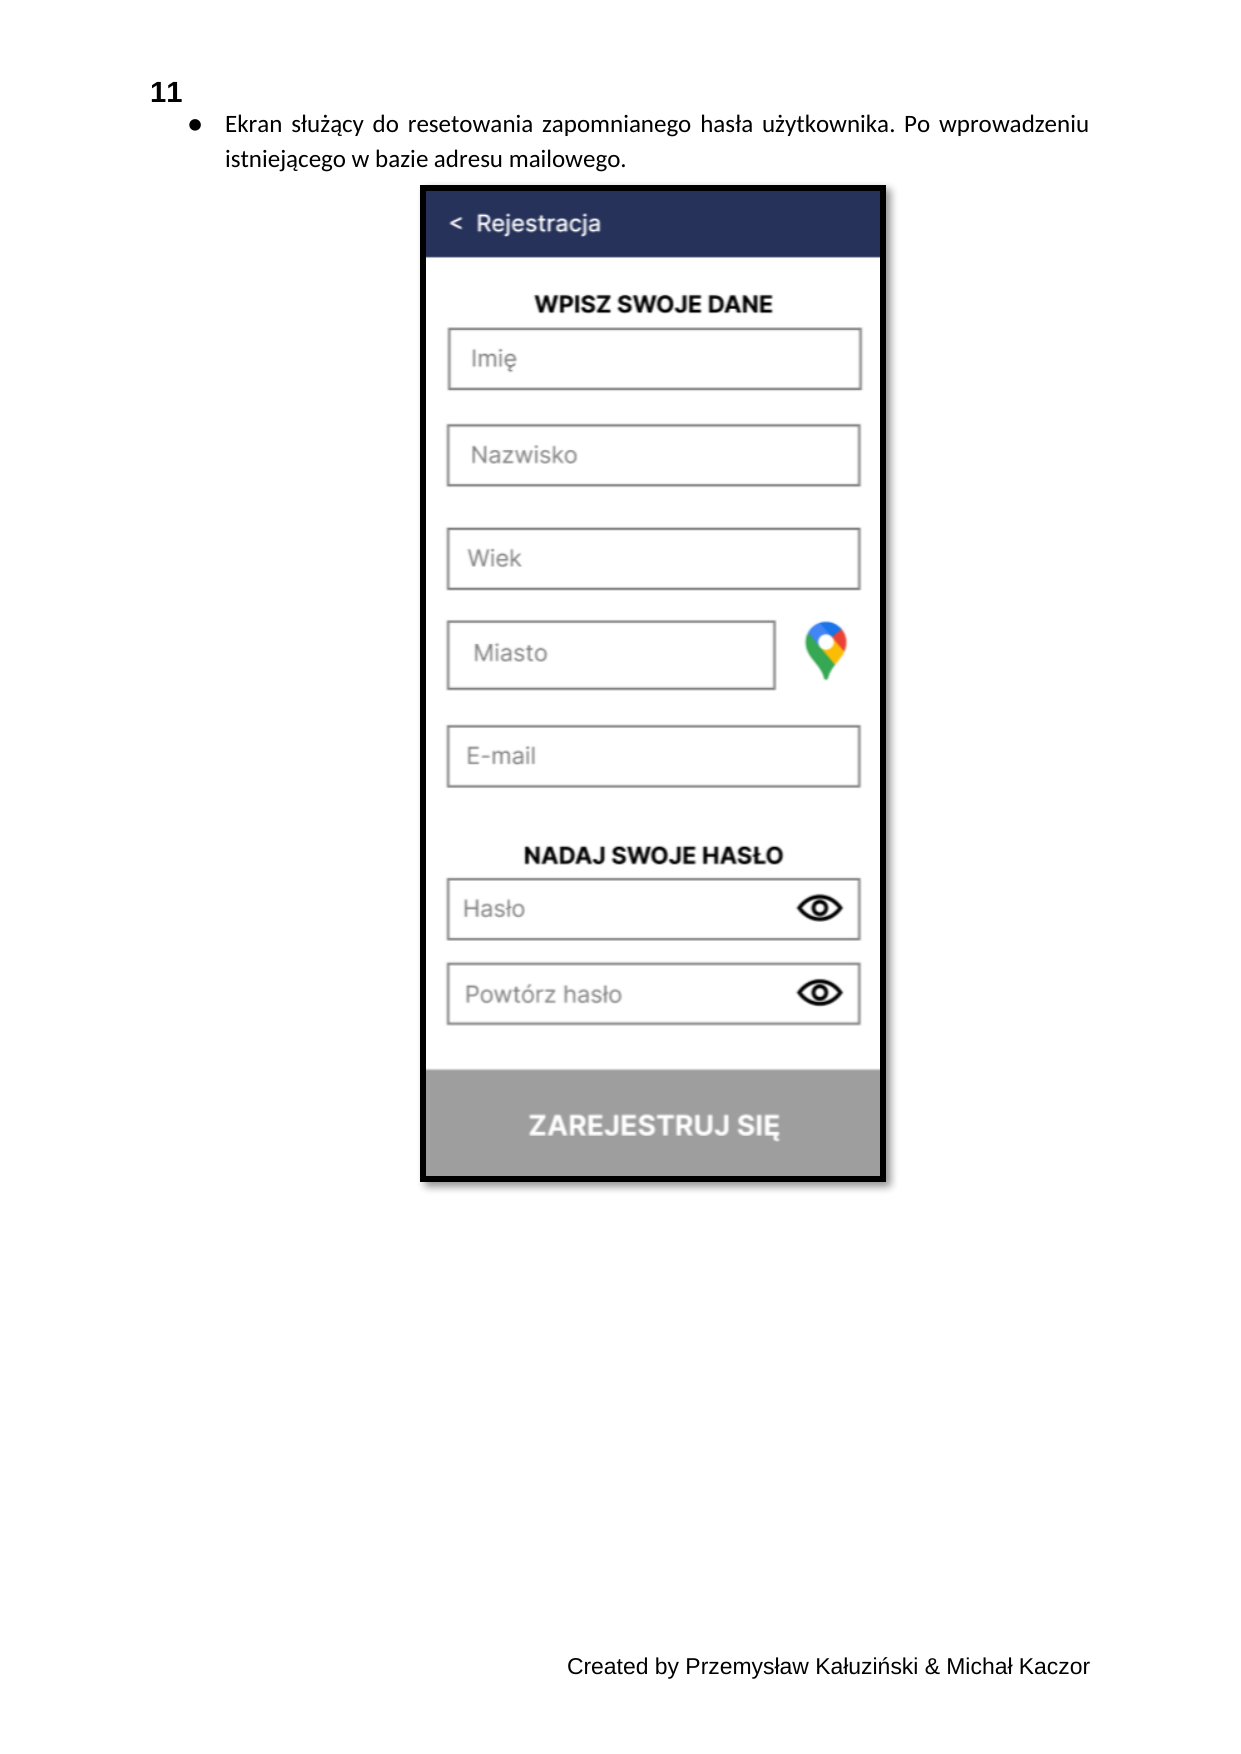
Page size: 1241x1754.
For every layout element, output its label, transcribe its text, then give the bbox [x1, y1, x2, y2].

list Ekran służący do resetowania zapomnianego hasła użytkownika. Po wprowadzeniu istniejącego w bazie adresu mailowego. [187, 108, 1090, 174]
picture [426, 191, 880, 1176]
